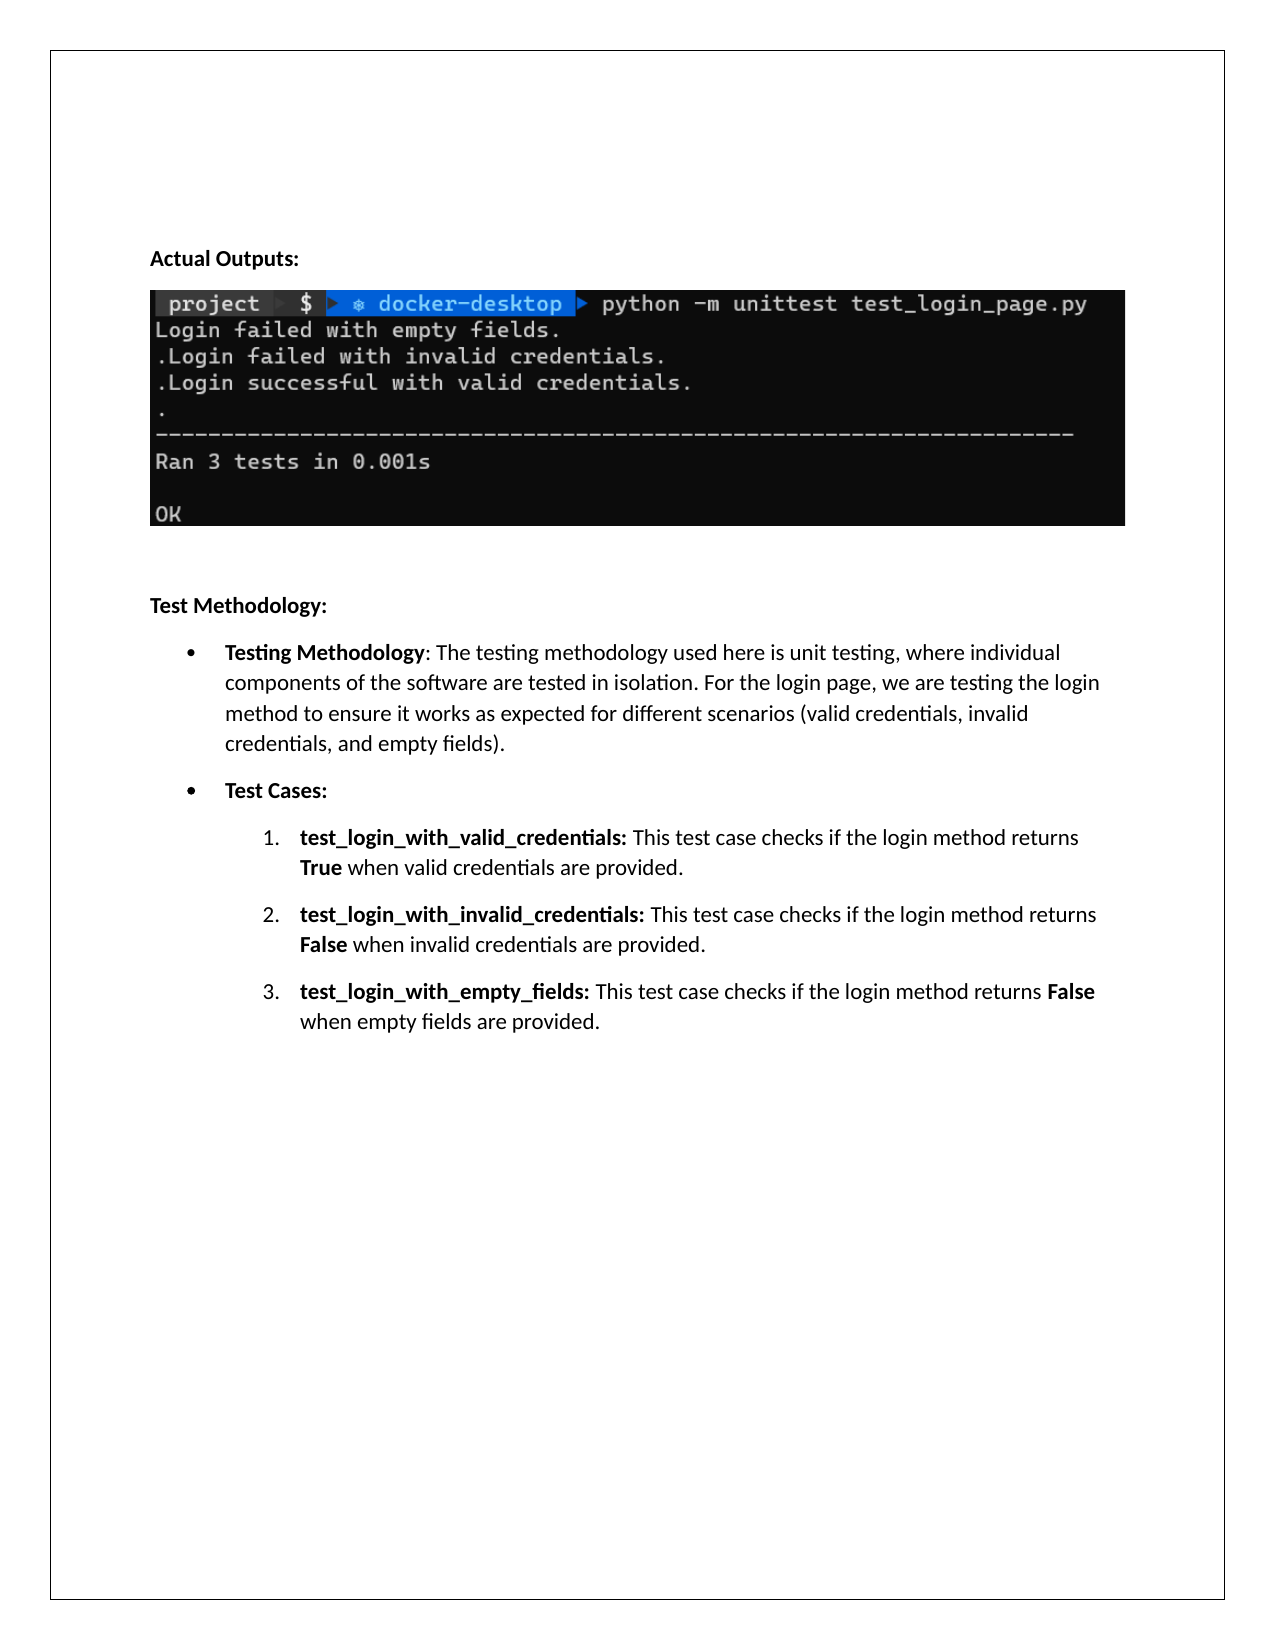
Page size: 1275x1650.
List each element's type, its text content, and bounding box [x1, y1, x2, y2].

picture [150, 290, 1125, 526]
text Test Methodology: [150, 591, 1125, 619]
list test_login_with_valid_credentials: This test case checks if the login method returns True when valid credentials are provided. [262, 823, 1125, 881]
text Actual Outputs: [150, 244, 1125, 272]
list test_login_with_invalid_credentials: This test case checks if the login method returns False when invalid credentials are provided. [262, 900, 1125, 958]
list test_login_with_empty_fields: This test case checks if the login method returns False when empty fields are provided. [262, 977, 1125, 1035]
list Testing Methodology: The testing methodology used here is unit testing, where individual components of the software are tested in isolation. For the login page, we are testing the login method to ensure it works as expected for different scenarios (valid credentials, invalid credentials, and empty fields). [187, 638, 1125, 757]
list Test Cases: [187, 776, 1125, 804]
